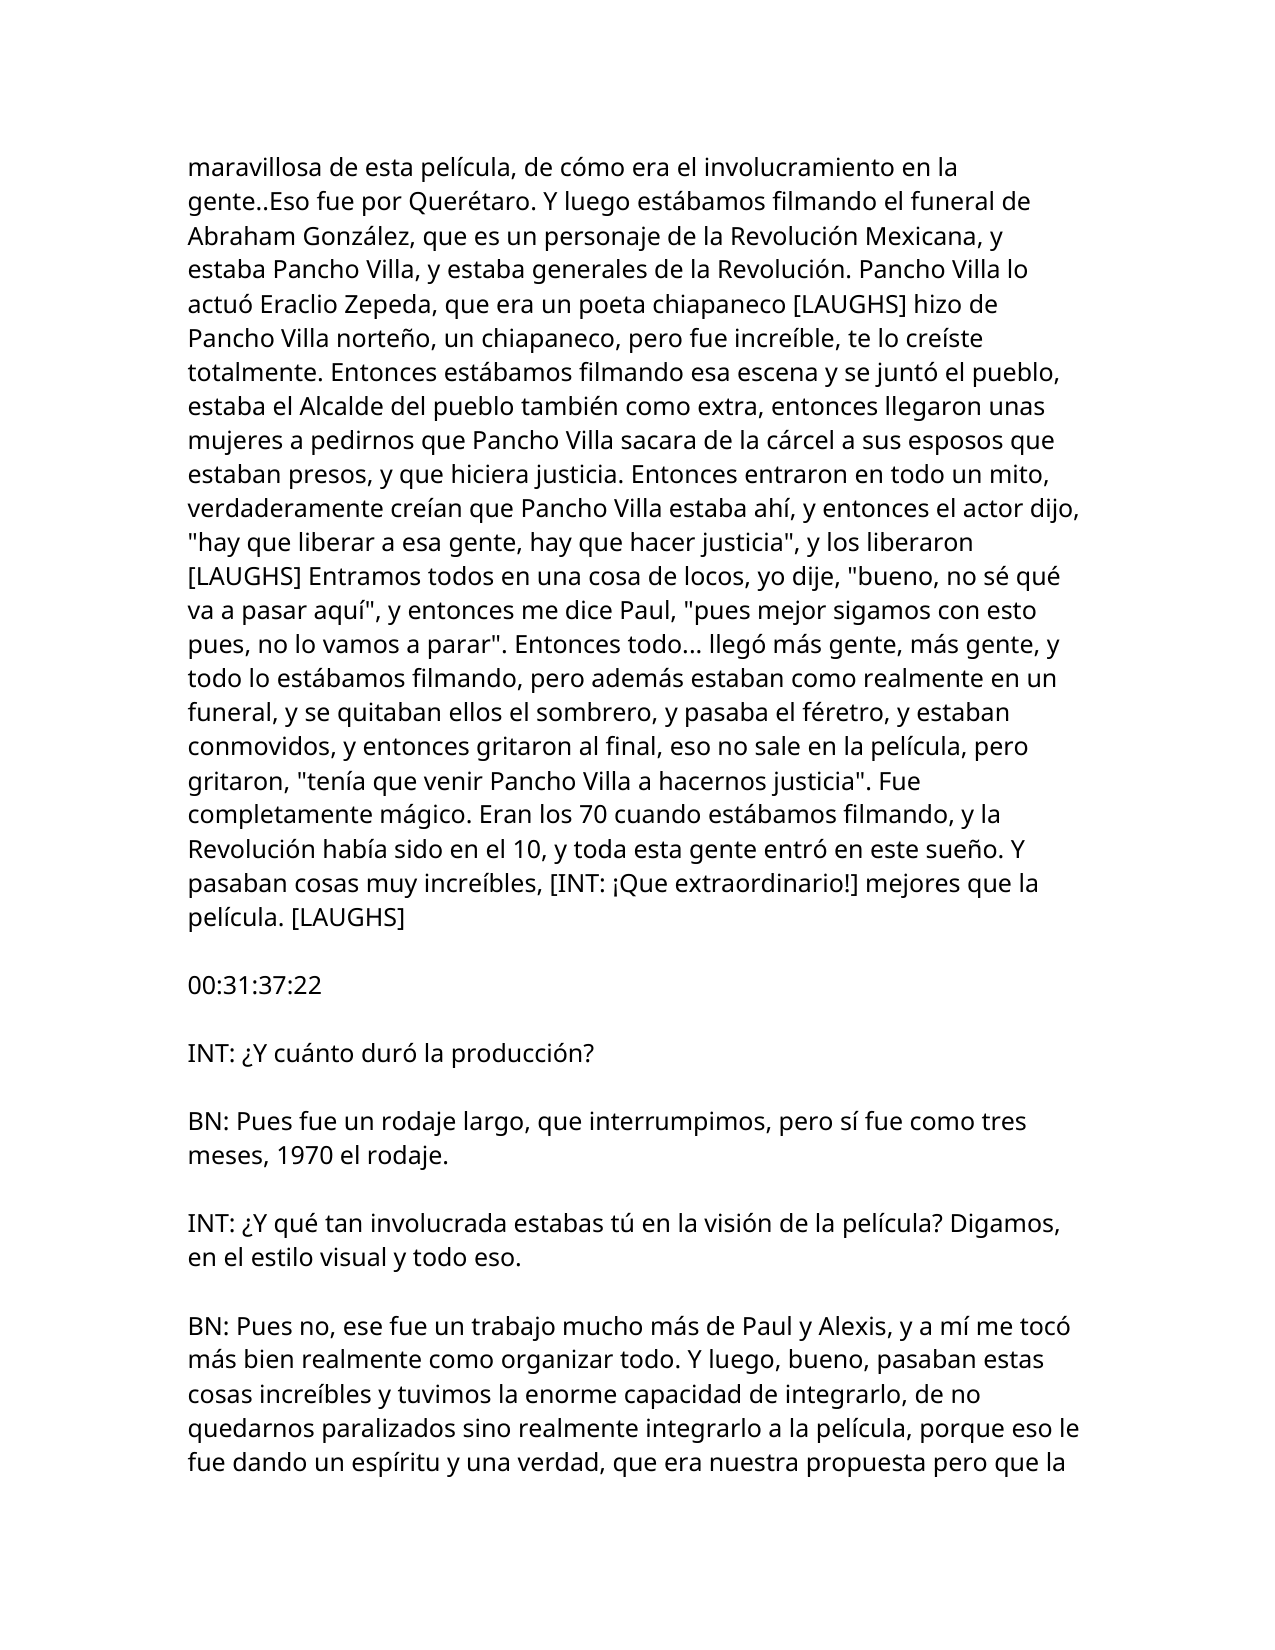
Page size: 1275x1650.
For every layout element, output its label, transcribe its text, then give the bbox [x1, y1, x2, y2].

text INT: ¿Y cuánto duró la producción? [187, 1036, 1087, 1070]
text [187, 1308, 1087, 1478]
text INT: ¿Y qué tan involucrada estabas tú en la visión de la película? Digamos, en el estilo visual y todo eso. [187, 1206, 1087, 1274]
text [187, 150, 1087, 933]
text 00:31:37:22 [187, 967, 1087, 1002]
text BN: Pues fue un rodaje largo, que interrumpimos, pero sí fue como tres meses, 1970 el rodaje. [187, 1104, 1087, 1172]
